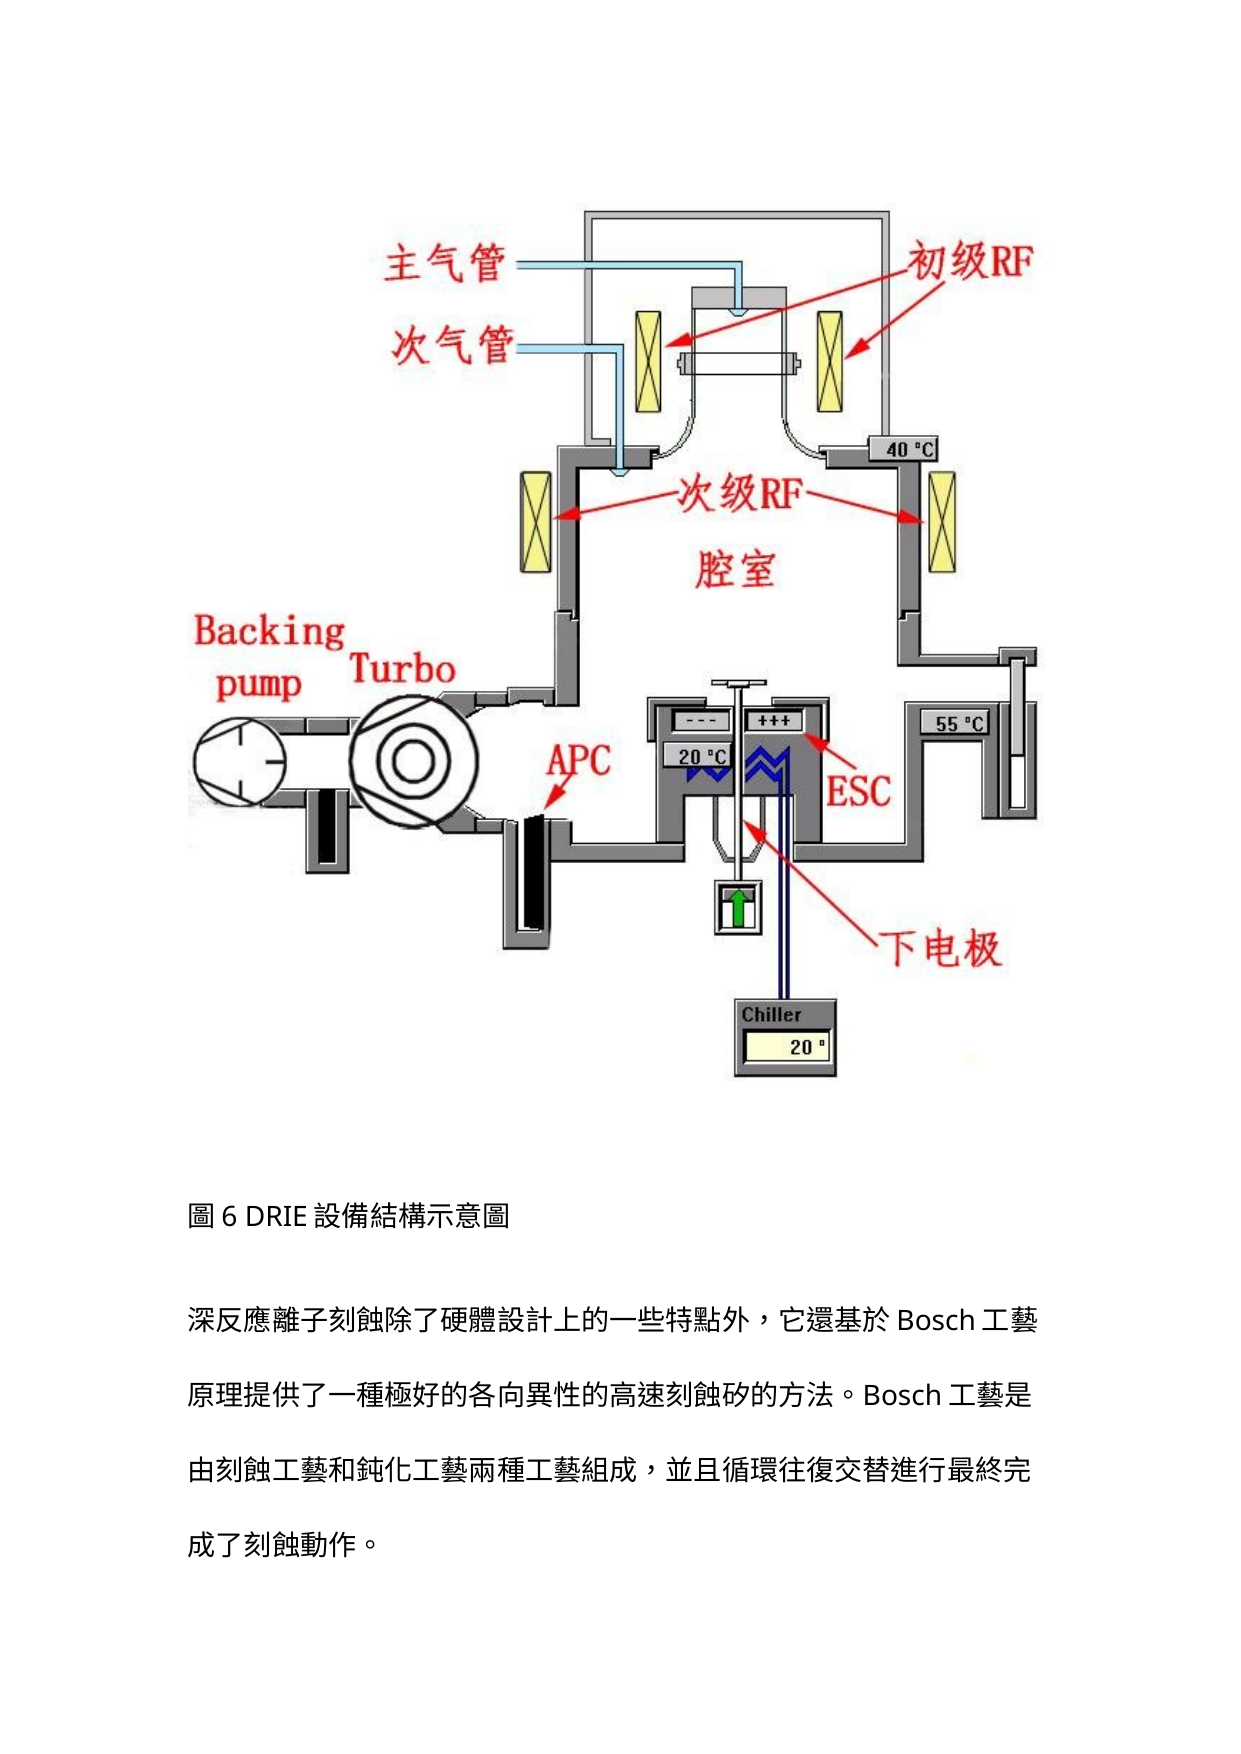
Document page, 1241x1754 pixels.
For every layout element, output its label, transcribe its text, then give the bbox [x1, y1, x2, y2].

text 圖6 DRIE設備結構示意圖 [187, 1139, 1053, 1252]
text 深反應離子刻蝕除了硬體設計上的一些特點外，它還基於Bosch工藝原理提供了一種極好的各向異性的高速刻蝕矽的方法。Bosch工藝是由刻蝕工藝和鈍化工藝兩種工藝組成，並且循環往復交替進行最終完成了刻蝕動作。 [187, 1281, 1053, 1581]
picture [187, 202, 1053, 1106]
